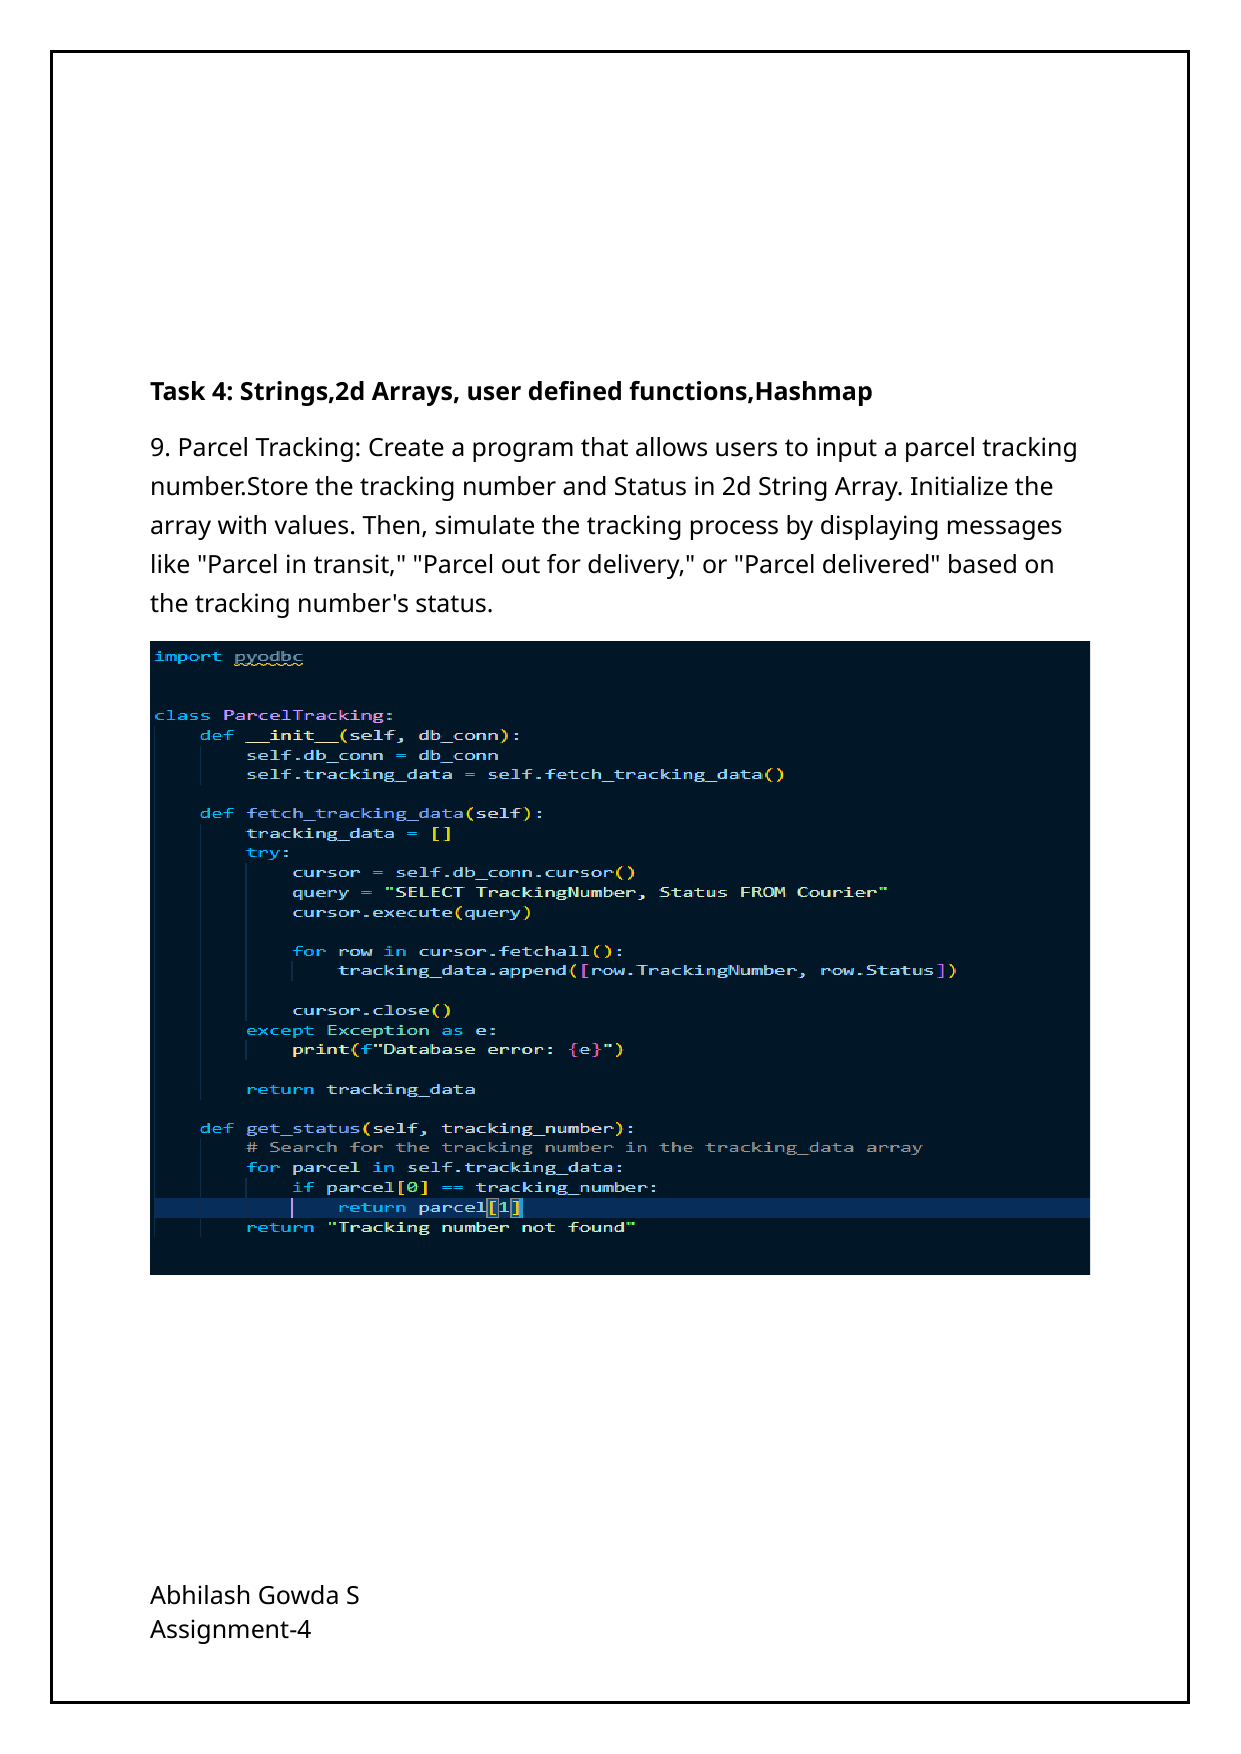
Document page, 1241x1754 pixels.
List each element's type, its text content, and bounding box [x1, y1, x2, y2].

picture [150, 641, 1091, 1275]
text 9. Parcel Tracking: Create a program that allows users to input a parcel tracking number.Store the tracking number and Status in 2d String Array. Initialize the array with values. Then, simulate the tracking process by displaying messages like "Parcel in transit," "Parcel out for delivery," or "Parcel delivered" based on the tracking number's status. [150, 429, 1090, 620]
text Task 4: Strings,2d Arrays, user defined functions,Hashmap [150, 373, 1090, 407]
